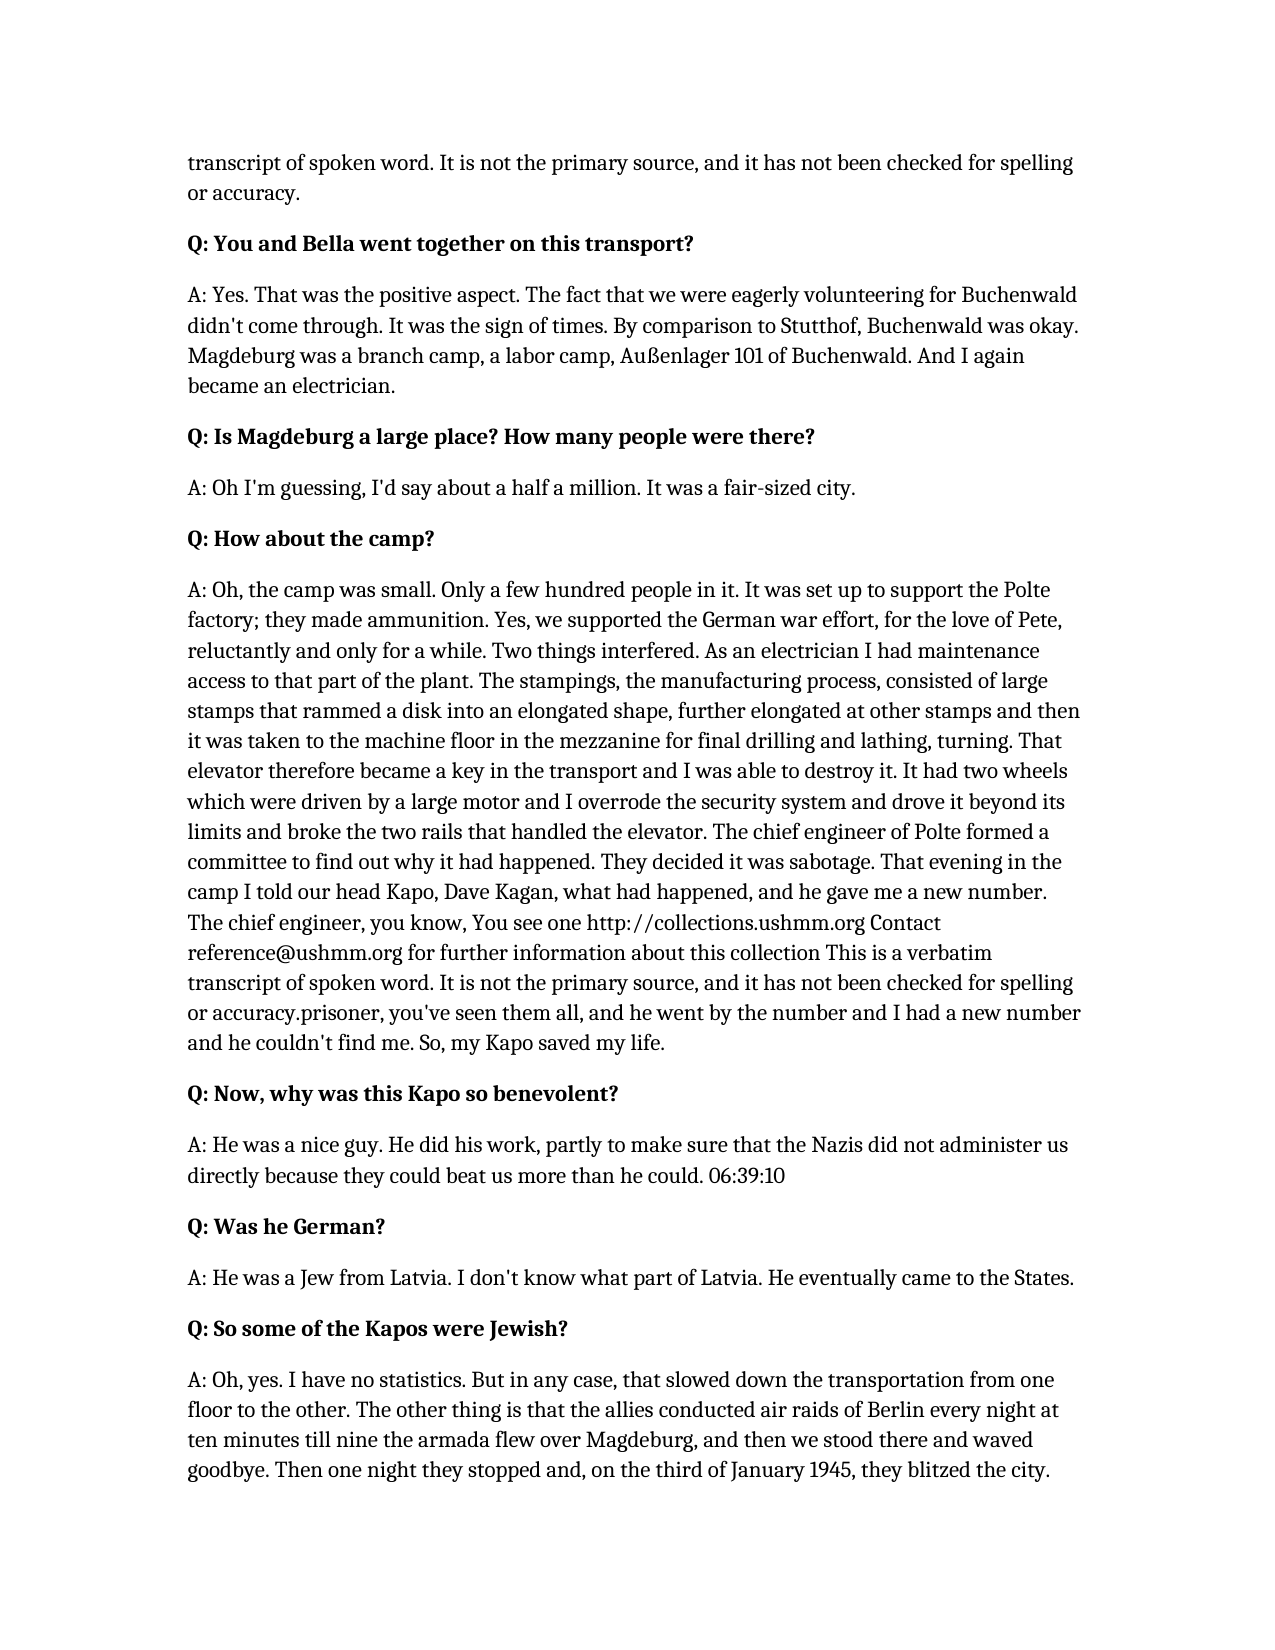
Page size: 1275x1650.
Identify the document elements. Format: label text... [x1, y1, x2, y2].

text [187, 150, 1087, 207]
text Q: Now, why was this Kapo so benevolent? [187, 1081, 1087, 1108]
text A: He was a nice guy. He did his work, partly to make sure that the Nazis did not administer us directly because they could beat us more than he could. 06:39:10 [187, 1132, 1087, 1189]
text Q: You and Bella went together on this transport? [187, 231, 1087, 258]
text A: Yes. That was the positive aspect. The fact that we were eagerly volunteering for Buchenwald didn't come through. It was the sign of times. By comparison to Stutthof, Buchenwald was okay. Magdeburg was a branch camp, a labor camp, Außenlager 101 of Buchenwald. And I again became an electrician. [187, 282, 1087, 399]
text Q: Is Magdeburg a large place? How many people were there? [187, 424, 1087, 450]
text A: Oh I'm guessing, I'd say about a half a million. It was a fair-sized city. [187, 475, 1087, 501]
text Q: Was he German? [187, 1213, 1087, 1240]
text Q: How about the camp? [187, 526, 1087, 552]
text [187, 1367, 1087, 1484]
text Q: So some of the Kapos were Jewish? [187, 1316, 1087, 1342]
text A: He was a Jew from Latvia. I don't know what part of Latvia. He eventually came to the States. [187, 1264, 1087, 1291]
text A: Oh, the camp was small. Only a few hundred people in it. It was set up to support the Polte factory; they made ammunition. Yes, we supported the German war effort, for the love of Pete, reluctantly and only for a while. Two things interfered. As an electrician I had maintenance access to that part of the plant. The stampings, the manufacturing process, consisted of large stamps that rammed a disk into an elongated shape, further elongated at other stamps and then it was taken to the machine floor in the mezzanine for final drilling and lathing, turning. That elevator therefore became a key in the transport and I was able to destroy it. It had two wheels which were driven by a large motor and I overrode the security system and drove it beyond its limits and broke the two rails that handled the elevator. The chief engineer of Polte formed a committee to find out why it had happened. They decided it was sabotage. That evening in the camp I told our head Kapo, Dave Kagan, what had happened, and he gave me a new number. The chief engineer, you know, You see one http://collections.ushmm.org Contact reference@ushmm.org for further information about this collection This is a verbatim transcript of spoken word. It is not the primary source, and it has not been checked for spelling or accuracy.prisoner, you've seen them all, and he went by the number and I had a new number and he couldn't find me. So, my Kapo saved my life. [187, 577, 1087, 1057]
